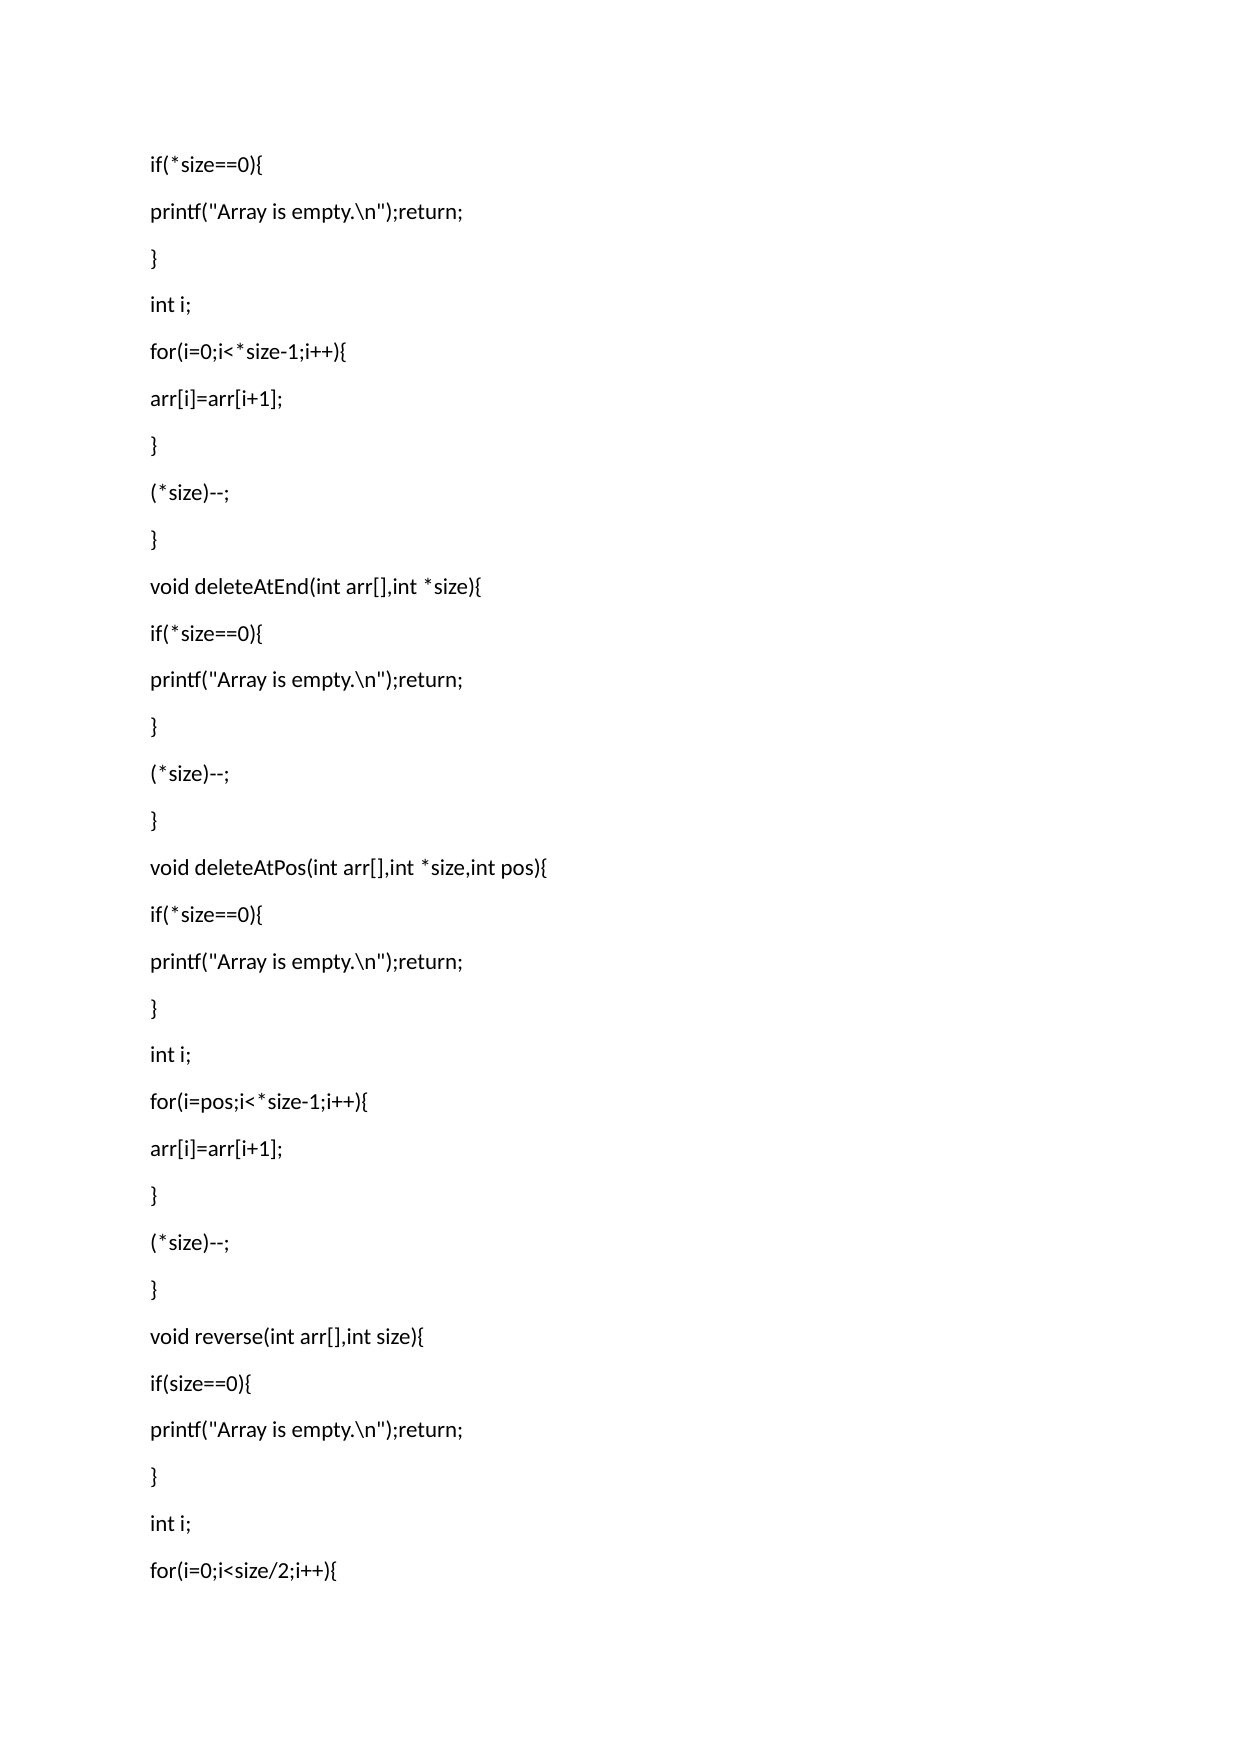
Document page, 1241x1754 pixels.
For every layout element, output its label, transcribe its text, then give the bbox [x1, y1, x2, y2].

text void deleteAtPos(int arr[],int *size,int pos){ [150, 853, 1090, 881]
text } [150, 1181, 1090, 1209]
text printf("Array is empty.\n");return; [150, 947, 1090, 975]
text arr[i]=arr[i+1]; [150, 384, 1090, 412]
text void reverse(int arr[],int size){ [150, 1322, 1090, 1350]
text printf("Array is empty.\n");return; [150, 666, 1090, 694]
text if(*size==0){ [150, 900, 1090, 928]
text } [150, 525, 1090, 553]
text } [150, 244, 1090, 272]
text void deleteAtEnd(int arr[],int *size){ [150, 572, 1090, 600]
text for(i=0;i<size/2;i++){ [150, 1556, 1090, 1584]
text (*size)--; [150, 478, 1090, 506]
text } [150, 806, 1090, 834]
text int i; [150, 291, 1090, 319]
text int i; [150, 1041, 1090, 1069]
text if(*size==0){ [150, 619, 1090, 647]
text (*size)--; [150, 1228, 1090, 1256]
text } [150, 1462, 1090, 1491]
text } [150, 712, 1090, 741]
text } [150, 994, 1090, 1022]
text printf("Array is empty.\n");return; [150, 197, 1090, 225]
text } [150, 431, 1090, 459]
text } [150, 1275, 1090, 1303]
text for(i=0;i<*size-1;i++){ [150, 337, 1090, 366]
text int i; [150, 1509, 1090, 1537]
text if(*size==0){ [150, 150, 1090, 178]
text for(i=pos;i<*size-1;i++){ [150, 1087, 1090, 1116]
text (*size)--; [150, 759, 1090, 787]
text printf("Array is empty.\n");return; [150, 1416, 1090, 1444]
text arr[i]=arr[i+1]; [150, 1134, 1090, 1162]
text if(size==0){ [150, 1369, 1090, 1397]
